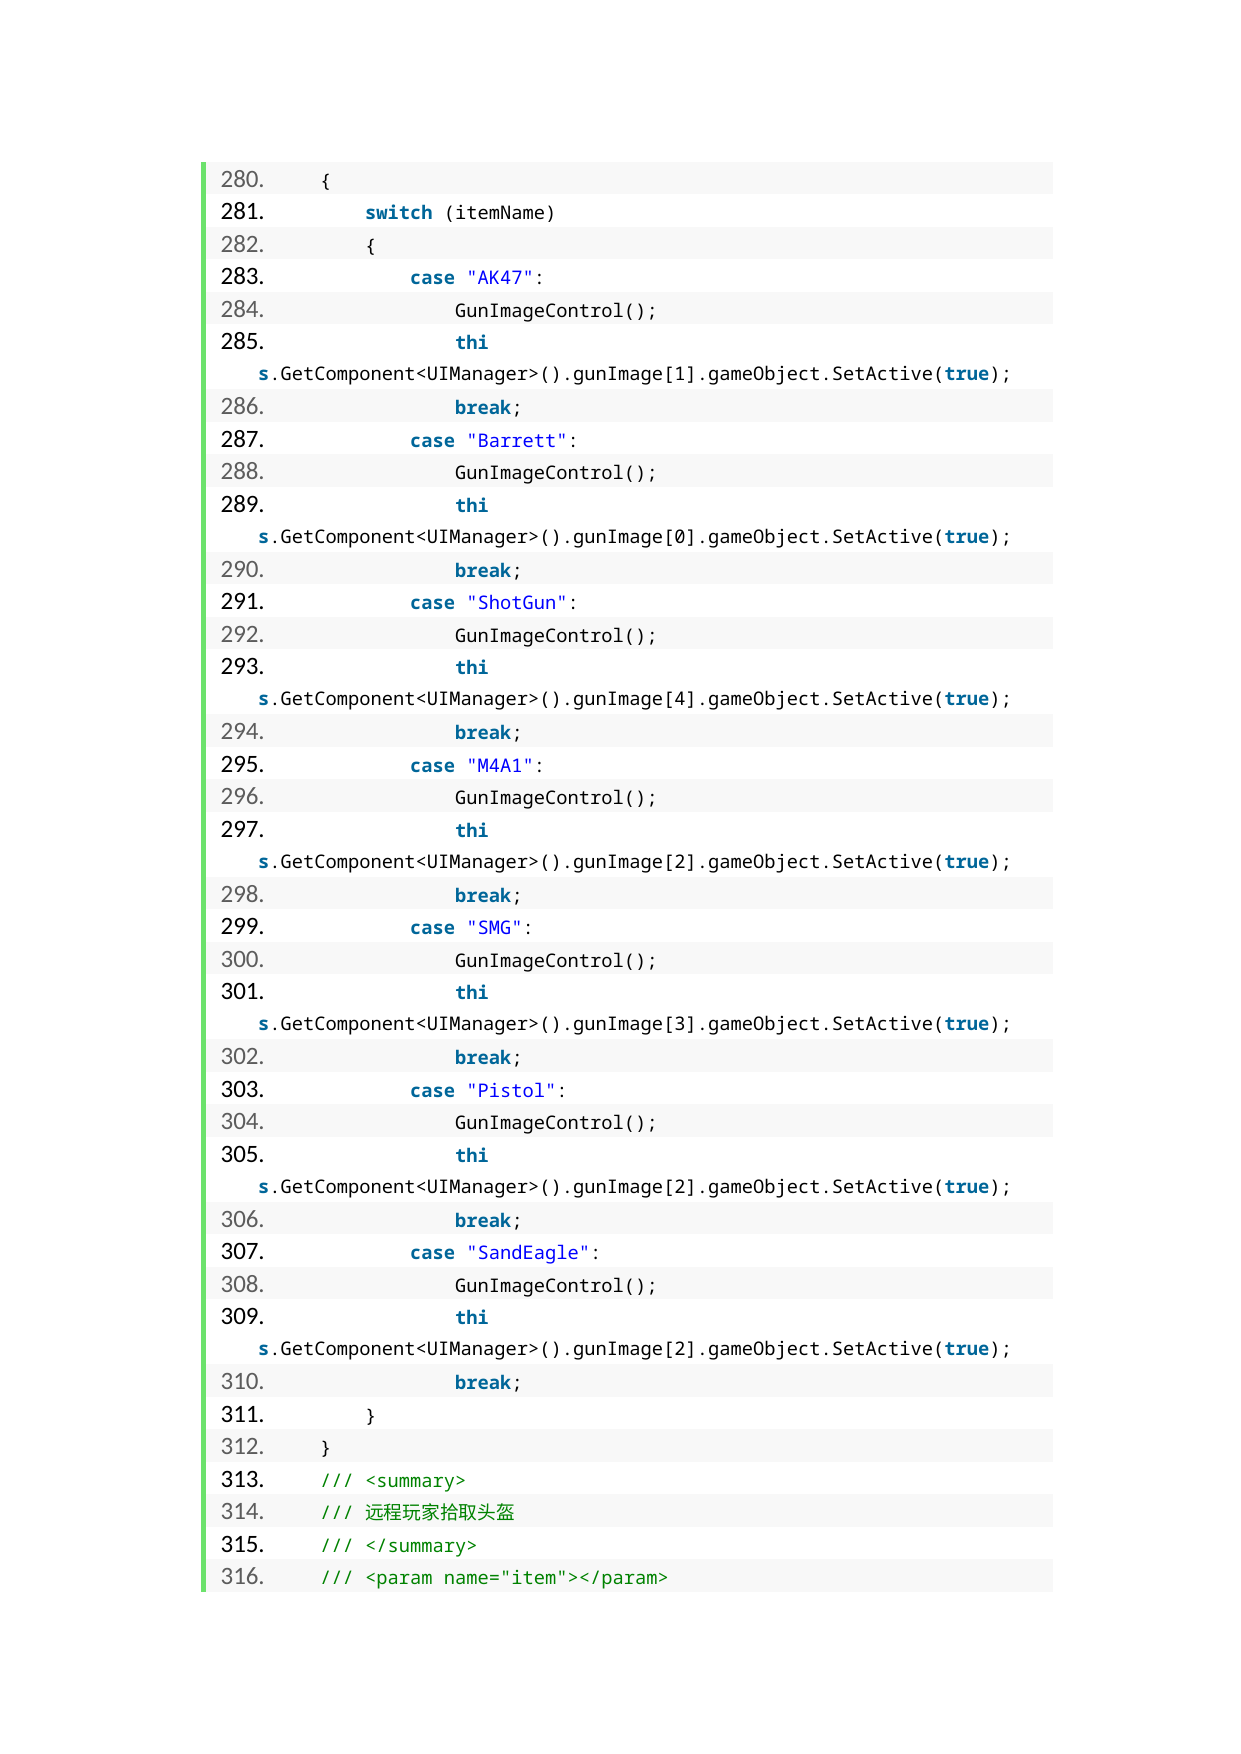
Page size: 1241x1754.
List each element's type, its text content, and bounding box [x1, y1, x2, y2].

list case "SMG": [206, 909, 1053, 942]
list } [206, 1397, 1053, 1429]
list /// 远程玩家拾取头盔 [206, 1494, 1053, 1527]
list GunImageControl(); [206, 617, 1053, 649]
list /// <summary> [206, 1462, 1053, 1494]
list case "M4A1": [206, 747, 1053, 779]
list this.GetComponent<UIManager>().gunImage[4].gameObject.SetActive(true); [206, 649, 1053, 714]
list } [206, 1429, 1053, 1462]
list break; [206, 877, 1053, 909]
list GunImageControl(); [206, 1104, 1053, 1137]
list switch (itemName) [206, 194, 1053, 227]
list { [206, 227, 1053, 259]
list this.GetComponent<UIManager>().gunImage[0].gameObject.SetActive(true); [206, 487, 1053, 552]
list case "Pistol": [206, 1072, 1053, 1104]
list /// </summary> [206, 1527, 1053, 1559]
list break; [206, 714, 1053, 747]
list GunImageControl(); [206, 1267, 1053, 1299]
list GunImageControl(); [206, 942, 1053, 974]
list break; [206, 1364, 1053, 1397]
list GunImageControl(); [206, 779, 1053, 812]
list this.GetComponent<UIManager>().gunImage[3].gameObject.SetActive(true); [206, 974, 1053, 1039]
list { [206, 162, 1053, 194]
list GunImageControl(); [206, 454, 1053, 487]
list this.GetComponent<UIManager>().gunImage[2].gameObject.SetActive(true); [206, 812, 1053, 877]
list this.GetComponent<UIManager>().gunImage[2].gameObject.SetActive(true); [206, 1299, 1053, 1364]
list case "Barrett": [206, 422, 1053, 454]
list break; [206, 389, 1053, 422]
list break; [206, 1039, 1053, 1072]
list break; [206, 552, 1053, 584]
list case "SandEagle": [206, 1234, 1053, 1267]
list this.GetComponent<UIManager>().gunImage[2].gameObject.SetActive(true); [206, 1137, 1053, 1202]
list GunImageControl(); [206, 292, 1053, 324]
list this.GetComponent<UIManager>().gunImage[1].gameObject.SetActive(true); [206, 324, 1053, 389]
list break; [206, 1202, 1053, 1234]
list /// <param name="item"></param> [206, 1559, 1053, 1592]
list case "ShotGun": [206, 584, 1053, 617]
list case "AK47": [206, 259, 1053, 292]
